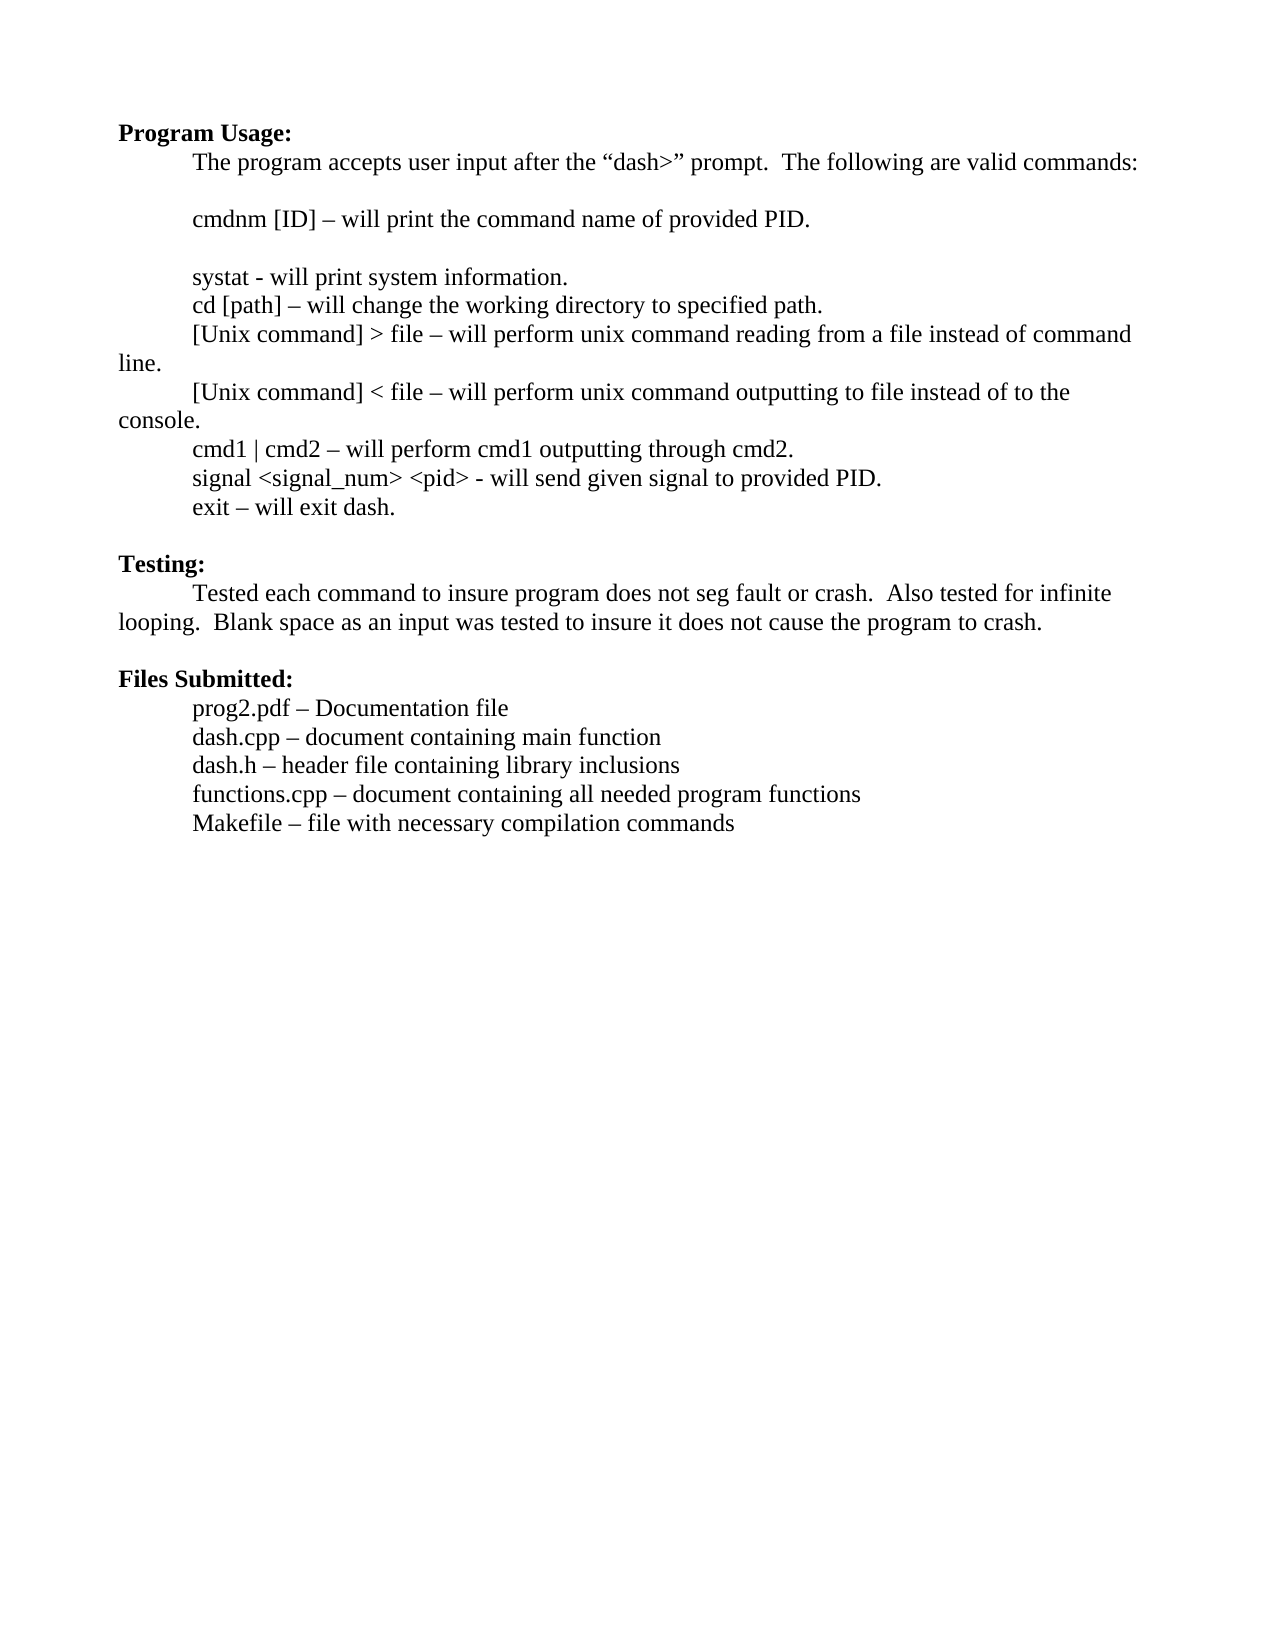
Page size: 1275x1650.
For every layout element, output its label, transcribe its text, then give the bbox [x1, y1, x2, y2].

text Files Submitted: [118, 664, 1157, 693]
text prog2.pdf – Documentation file [118, 693, 1157, 722]
text Testing: [118, 549, 1157, 578]
text exit – will exit dash. [118, 492, 1157, 521]
text Program Usage: [118, 118, 1157, 147]
text dash.h – header file containing library inclusions [118, 751, 1157, 779]
text cmdnm [ID] – will print the command name of provided PID. [118, 204, 1157, 233]
text Tested each command to insure program does not seg fault or crash. Also tested for infinite looping. Blank space as an input was tested to insure it does not cause the program to crash. [118, 578, 1157, 636]
text cmd1 | cmd2 – will perform cmd1 outputting through cmd2. [118, 434, 1157, 463]
text Makefile – file with necessary compilation commands [118, 808, 1157, 837]
text The program accepts user input after the “dash>” prompt. The following are valid commands: [118, 147, 1157, 176]
text [Unix command] < file – will perform unix command outputting to file instead of to the console. [118, 377, 1157, 434]
text cd [path] – will change the working directory to specified path. [118, 291, 1157, 319]
text functions.cpp – document containing all needed program functions [118, 779, 1157, 808]
text systat - will print system information. [118, 262, 1157, 291]
text [Unix command] > file – will perform unix command reading from a file instead of command line. [118, 319, 1157, 377]
text dash.cpp – document containing main function [118, 722, 1157, 751]
text signal <signal_num> <pid> - will send given signal to provided PID. [118, 463, 1157, 492]
